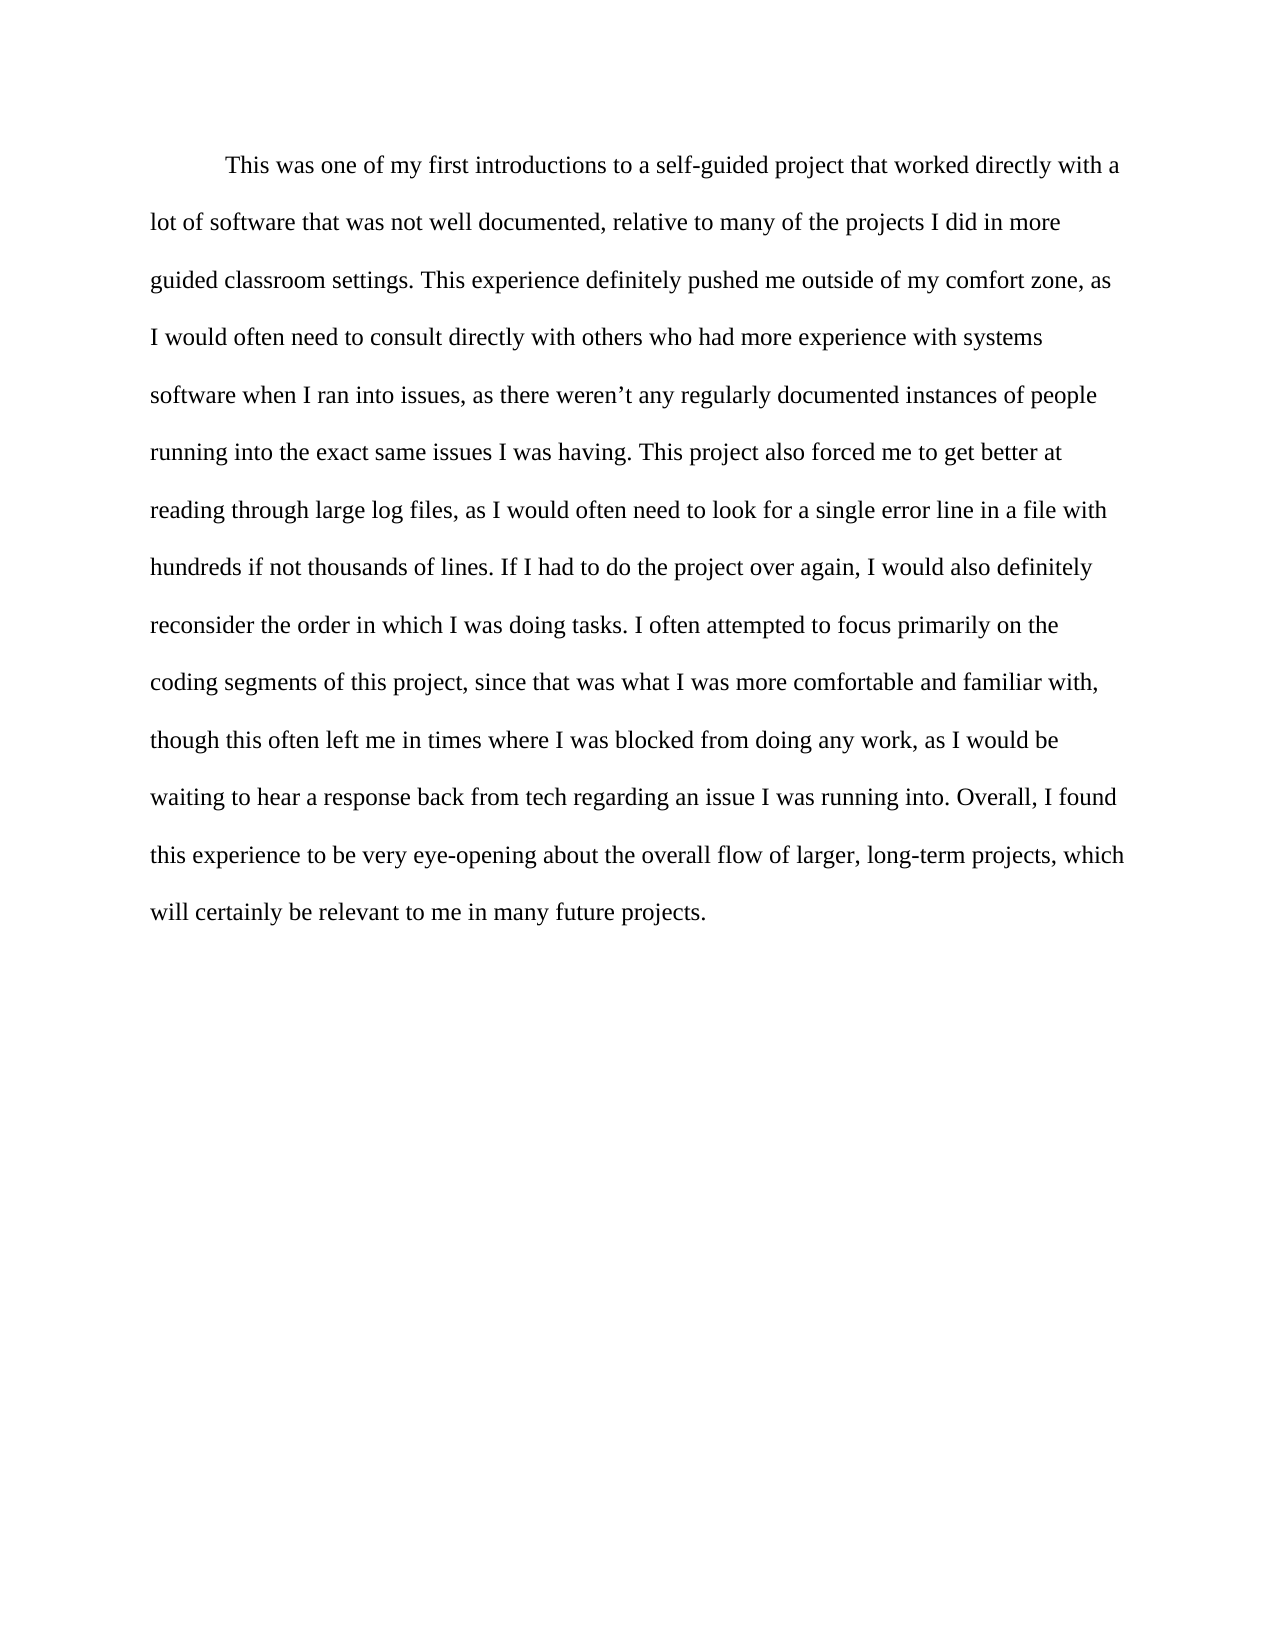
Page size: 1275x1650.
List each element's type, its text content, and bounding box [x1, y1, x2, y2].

text This was one of my first introductions to a self-guided project that worked directly with a lot of software that was not well documented, relative to many of the projects I did in more guided classroom settings. This experience definitely pushed me outside of my comfort zone, as I would often need to consult directly with others who had more experience with systems software when I ran into issues, as there weren’t any regularly documented instances of people running into the exact same issues I was having. This project also forced me to get better at reading through large log files, as I would often need to look for a single error line in a file with hundreds if not thousands of lines. If I had to do the project over again, I would also definitely reconsider the order in which I was doing tasks. I often attempted to focus primarily on the coding segments of this project, since that was what I was more comfortable and familiar with, though this often left me in times where I was blocked from doing any work, as I would be waiting to hear a response back from tech regarding an issue I was running into. Overall, I found this experience to be very eye-opening about the overall flow of larger, long-term projects, which will certainly be relevant to me in many future projects. [150, 150, 1125, 926]
